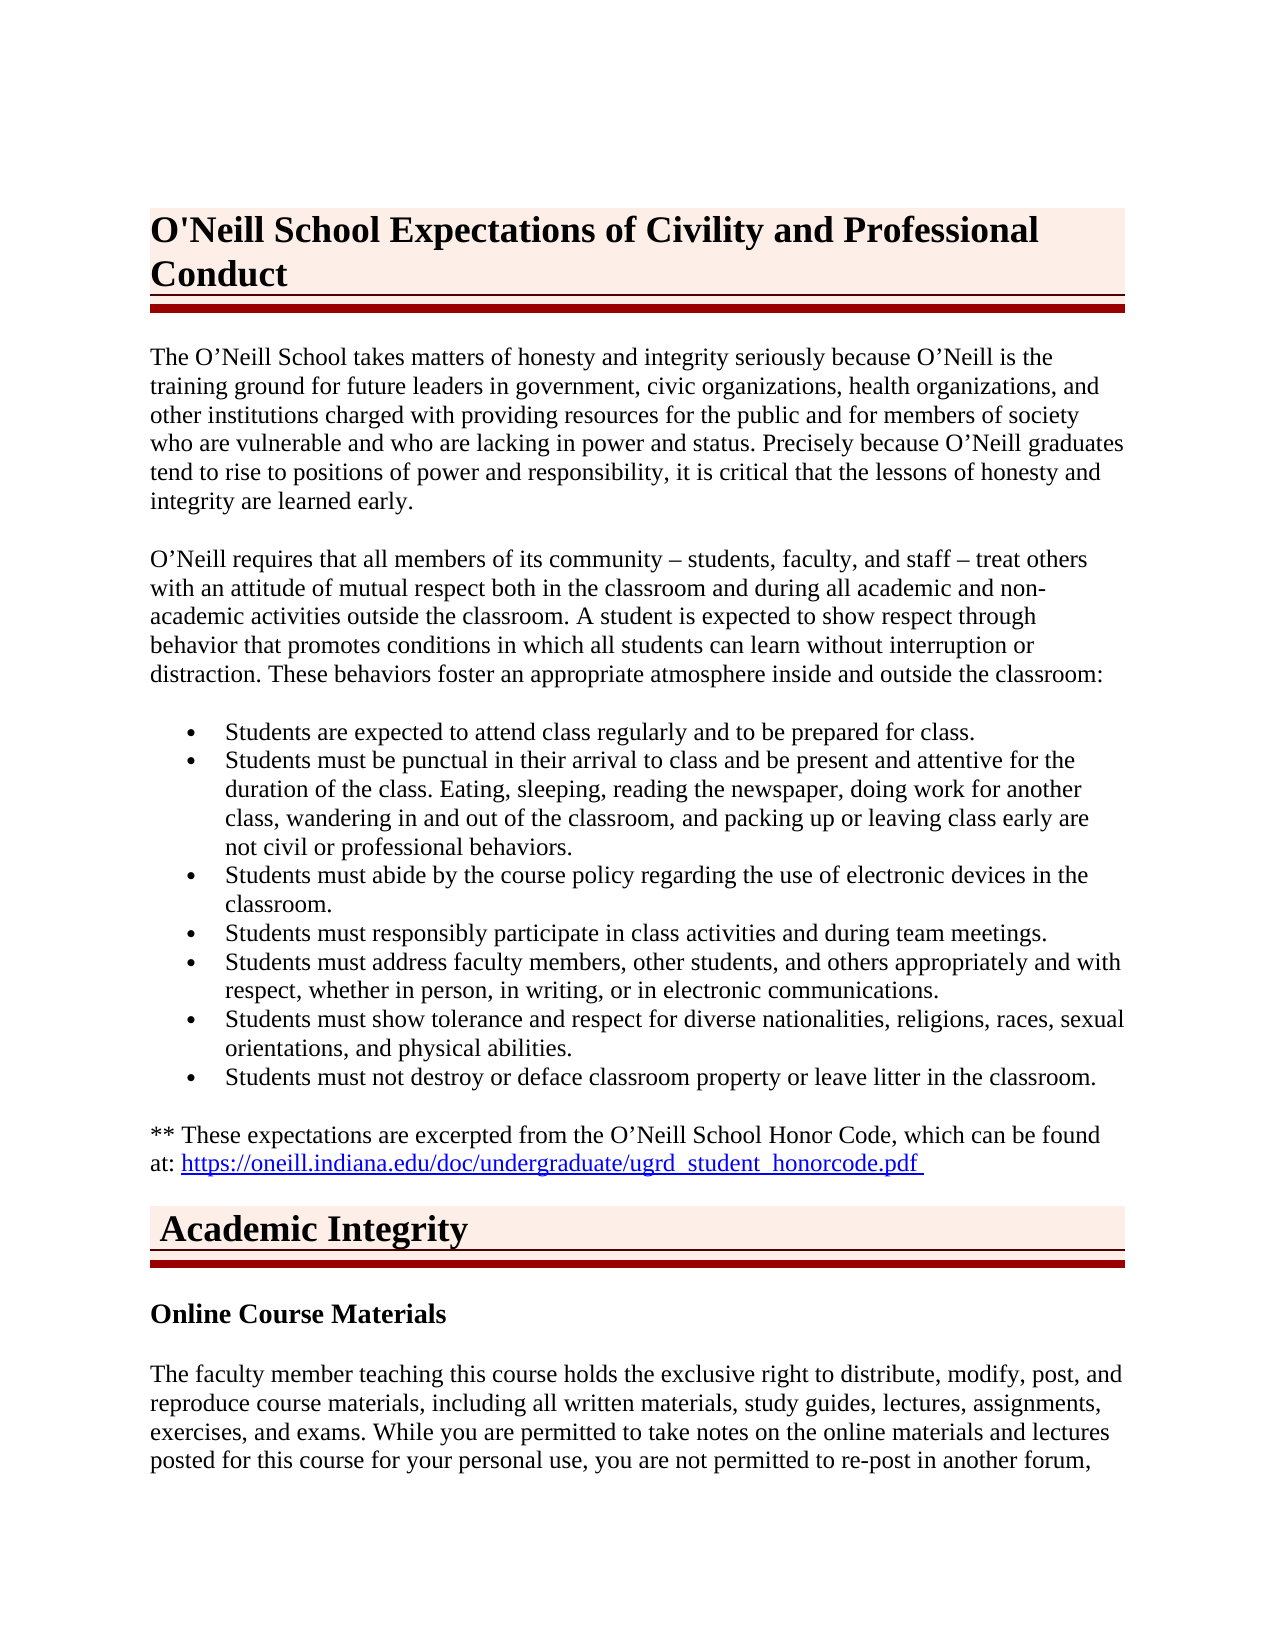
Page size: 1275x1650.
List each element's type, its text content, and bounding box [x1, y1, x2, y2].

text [150, 1359, 1125, 1474]
text ** These expectations are excerpted from the O’Neill School Honor Code, which can be found at: https://oneill.indiana.edu/doc/undergraduate/ugrd_student_honorcode.pdf [150, 1120, 1125, 1177]
text O’Neill requires that all members of its community – students, faculty, and staff – treat others with an attitude of mutual respect both in the classroom and during all academic and non-academic activities outside the classroom. A student is expected to show respect through behavior that promotes conditions in which all students can learn without interruption or distraction. These behaviors foster an appropriate atmosphere inside and outside the classroom: [150, 544, 1125, 688]
text O'Neill School Expectations of Civility and Professional Conduct [150, 208, 1125, 294]
list Students must show tolerance and respect for diverse nationalities, religions, races, sexual orientations, and physical abilities. [187, 1004, 1125, 1062]
list Students must abide by the course policy regarding the use of electronic devices in the classroom. [187, 861, 1125, 918]
list Students must not destroy or deface classroom property or leave litter in the classroom. [187, 1062, 1125, 1091]
list Students must be punctual in their arrival to class and be present and attentive for the duration of the class. Eating, sleeping, reading the newspaper, doing work for another class, wandering in and out of the classroom, and packing up or leaving class early are not civil or professional behaviors. [187, 746, 1125, 861]
list Students must responsibly participate in class activities and during team meetings. [187, 918, 1125, 947]
text Academic Integrity [150, 1206, 1125, 1249]
list Students must address faculty members, other students, and others appropriately and with respect, whether in person, in writing, or in electronic communications. [187, 947, 1125, 1004]
list Students are expected to attend class regularly and to be prepared for class. [187, 717, 1125, 746]
text The O’Neill School takes matters of honesty and integrity seriously because O’Neill is the training ground for future leaders in government, civic organizations, health organizations, and other institutions charged with providing resources for the public and for members of society who are vulnerable and who are lacking in power and status. Precisely because O’Neill graduates tend to rise to positions of power and responsibility, it is critical that the lessons of honesty and integrity are learned early. [150, 342, 1125, 515]
text Online Course Materials [150, 1297, 1125, 1330]
